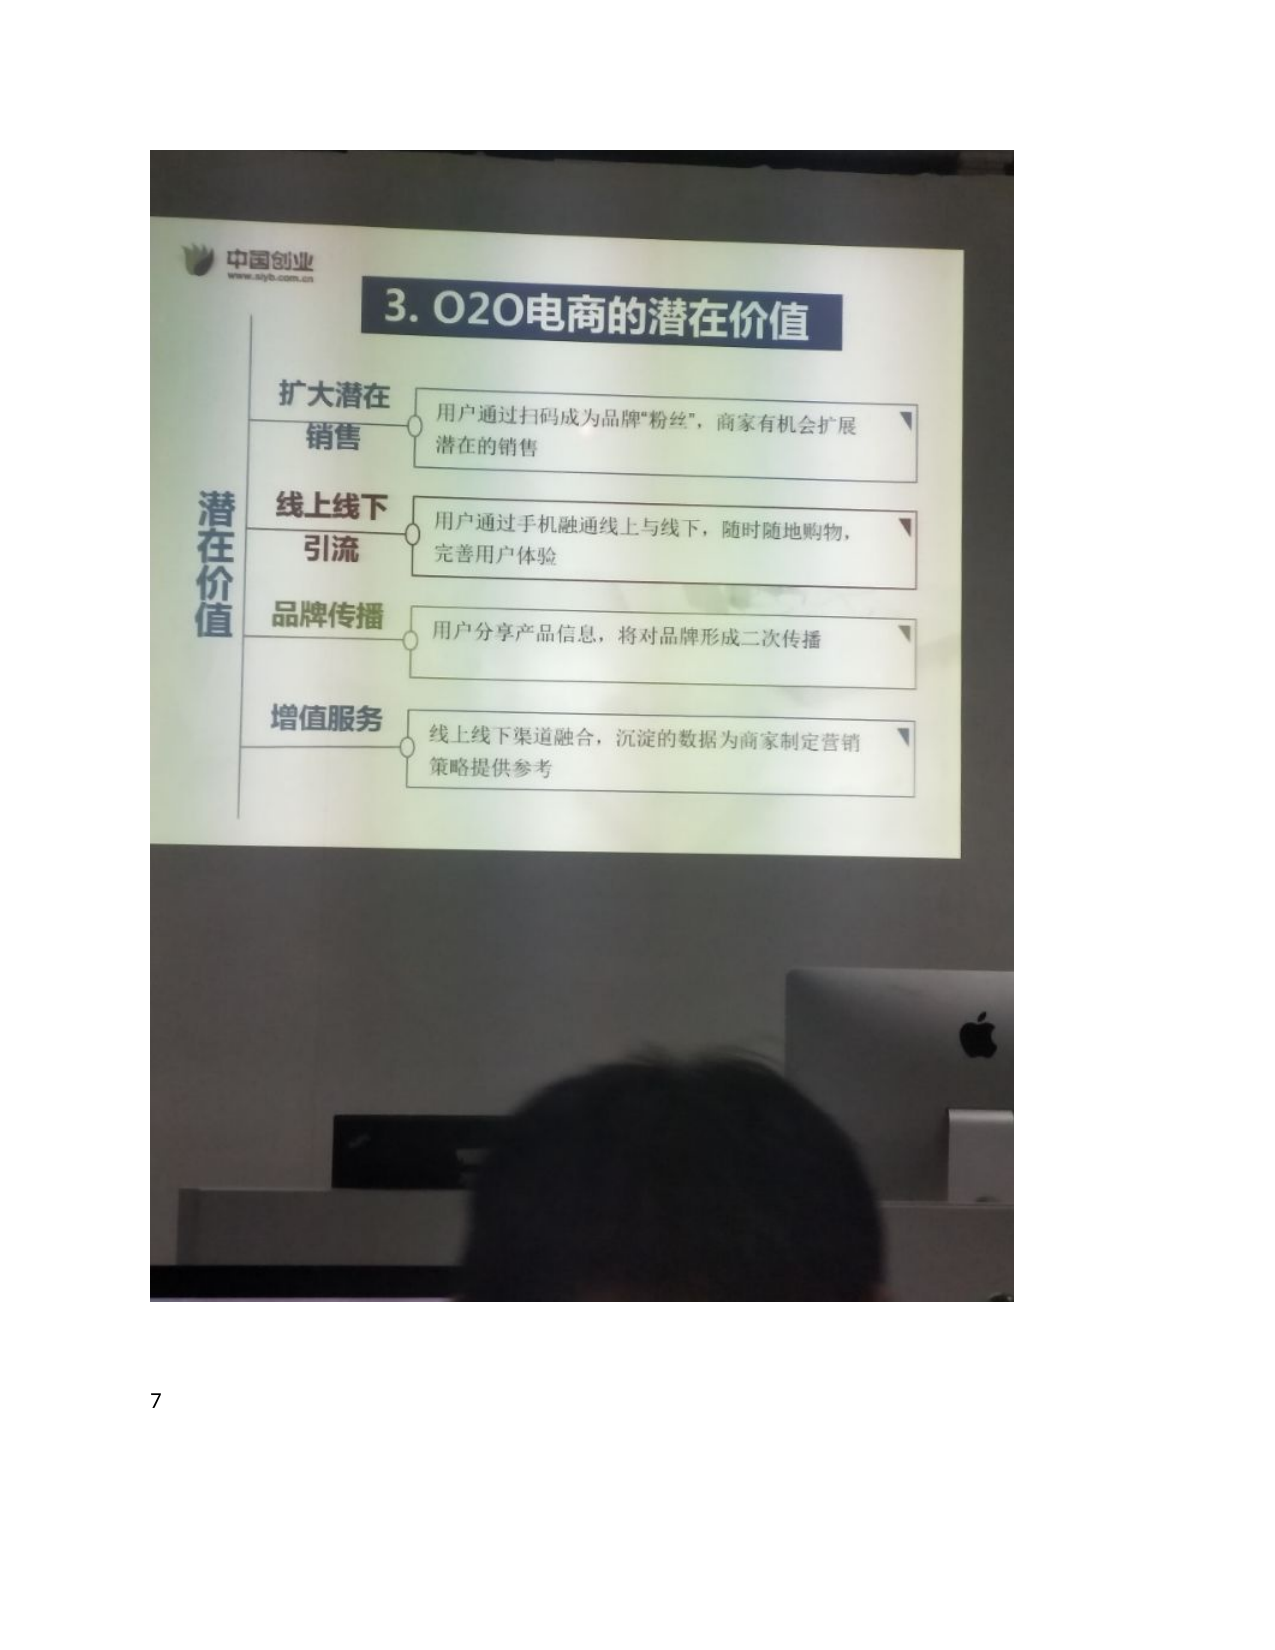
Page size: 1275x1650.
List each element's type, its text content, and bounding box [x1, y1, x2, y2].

picture [150, 150, 1014, 1302]
text 7 [150, 1386, 1125, 1414]
